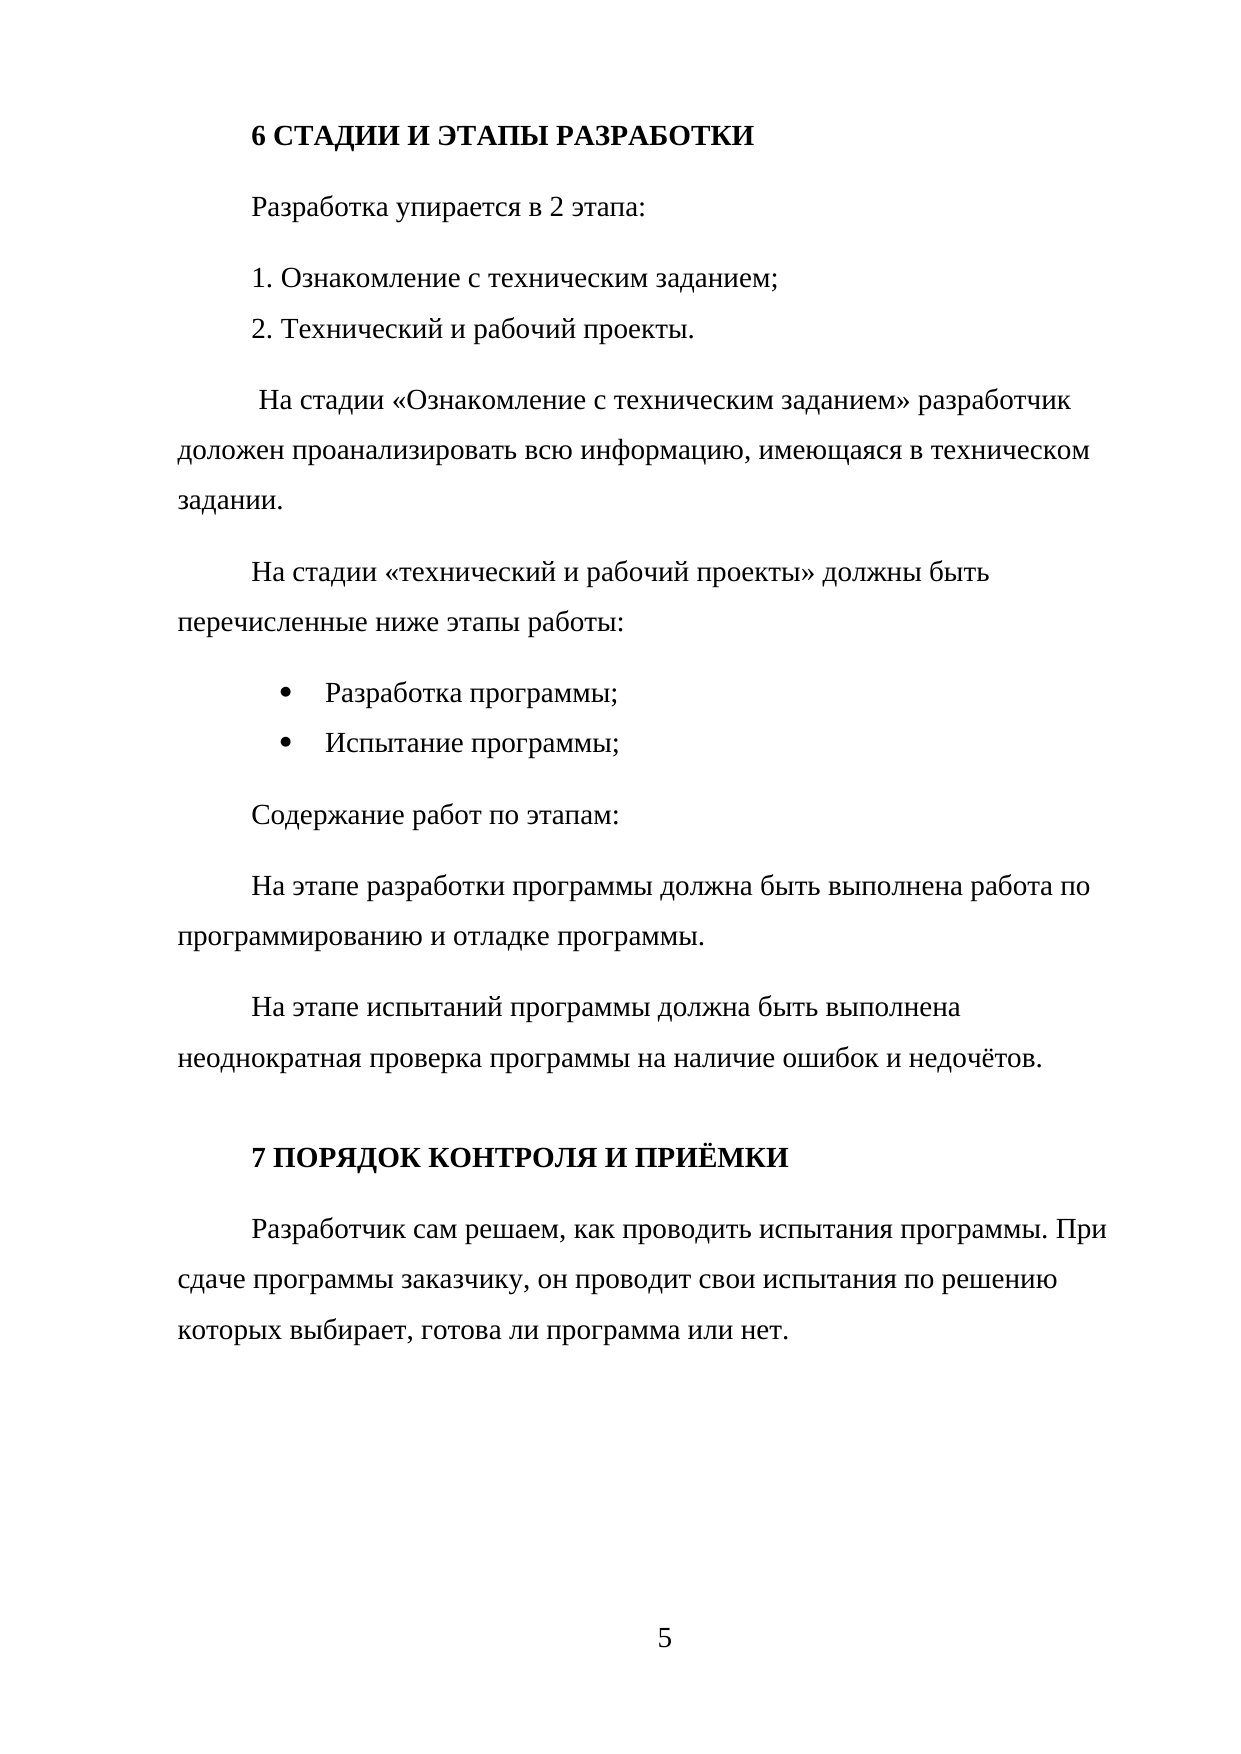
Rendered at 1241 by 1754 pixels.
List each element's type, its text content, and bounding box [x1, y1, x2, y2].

list Ознакомление с техническим заданием; [177, 260, 1152, 294]
text На этапе испытаний программы должна быть выполнена неоднократная проверка программы на наличие ошибок и недочётов. [177, 989, 1152, 1073]
list Разработка программы; [281, 675, 1152, 709]
text На стадии «Ознакомление с техническим заданием» разработчик доложен проанализировать всю информацию, имеющаяся в техническом задании. [177, 382, 1152, 516]
list Испытание программы; [281, 726, 1152, 759]
subtitle 7 ПОРЯДОК КОНТРОЛЯ И ПРИЁМКИ [177, 1140, 1152, 1173]
text На стадии «технический и рабочий проекты» должны быть перечисленные ниже этапы работы: [177, 554, 1152, 637]
text Разработка упирается в 2 этапа: [177, 189, 1152, 223]
text На этапе разработки программы должна быть выполнена работа по программированию и отладке программы. [177, 868, 1152, 952]
text Разработчик сам решаем, как проводить испытания программы. При сдаче программы заказчику, он проводит свои испытания по решению которых выбирает, готова ли программа или нет. [177, 1211, 1152, 1345]
text Содержание работ по этапам: [177, 797, 1152, 830]
list Технический и рабочий проекты. [177, 311, 1152, 344]
subtitle 6 СТАДИИ И ЭТАПЫ РАЗРАБОТКИ [251, 118, 1152, 152]
